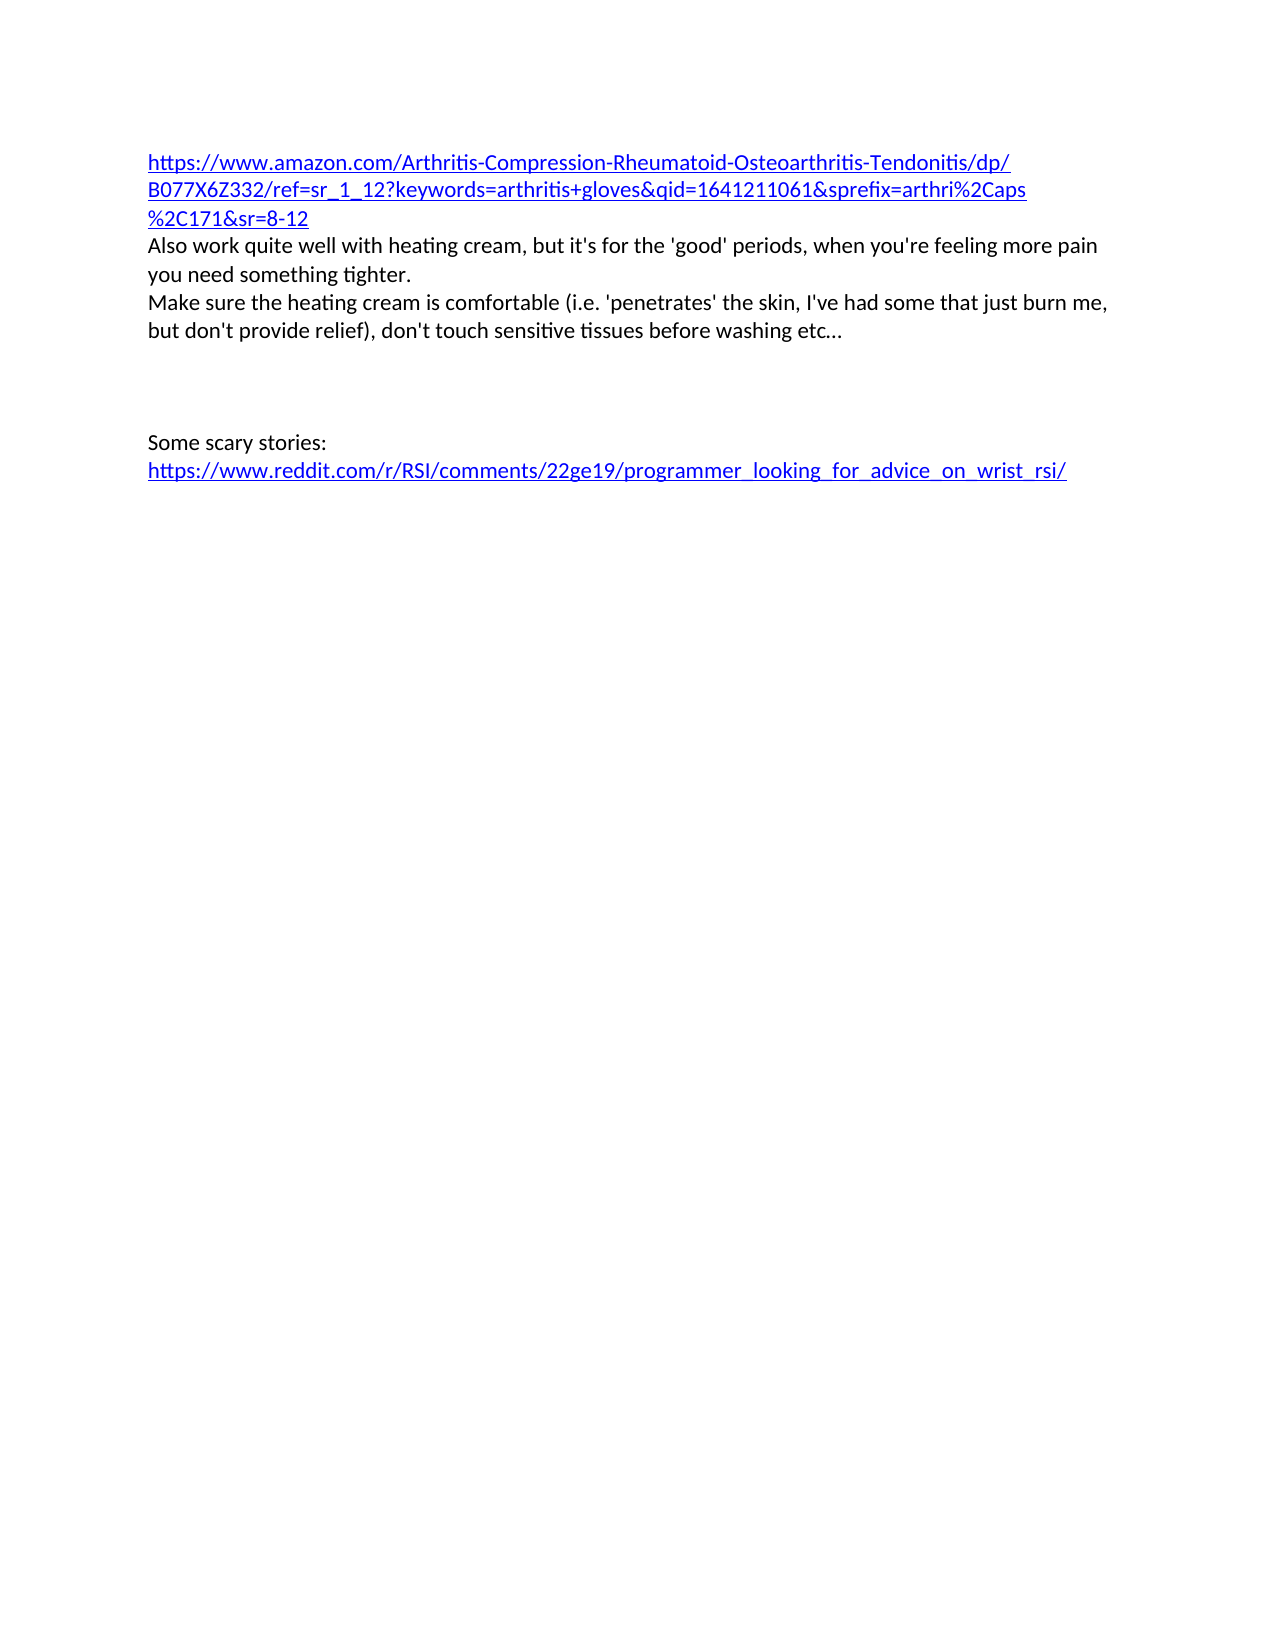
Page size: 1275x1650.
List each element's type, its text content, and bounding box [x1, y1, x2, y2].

text Make sure the heating cream is comfortable (i.e. 'penetrates' the skin, I've had some that just burn me, but don't provide relief), don't touch sensitive tissues before washing etc… [148, 288, 1127, 344]
text Also work quite well with heating cream, but it's for the 'good' periods, when you're feeling more pain you need something tighter. [148, 232, 1127, 288]
text https://www.amazon.com/Arthritis-Compression-Rheumatoid-Osteoarthritis-Tendonitis/dp/B077X6Z332/ref=sr_1_12?keywords=arthritis+gloves&qid=1641211061&sprefix=arthri%2Caps%2C171&sr=8-12 [148, 148, 1127, 232]
text Some scary stories: [148, 428, 1127, 456]
text https://www.reddit.com/r/RSI/comments/22ge19/programmer_looking_for_advice_on_wrist_rsi/ [148, 456, 1127, 484]
